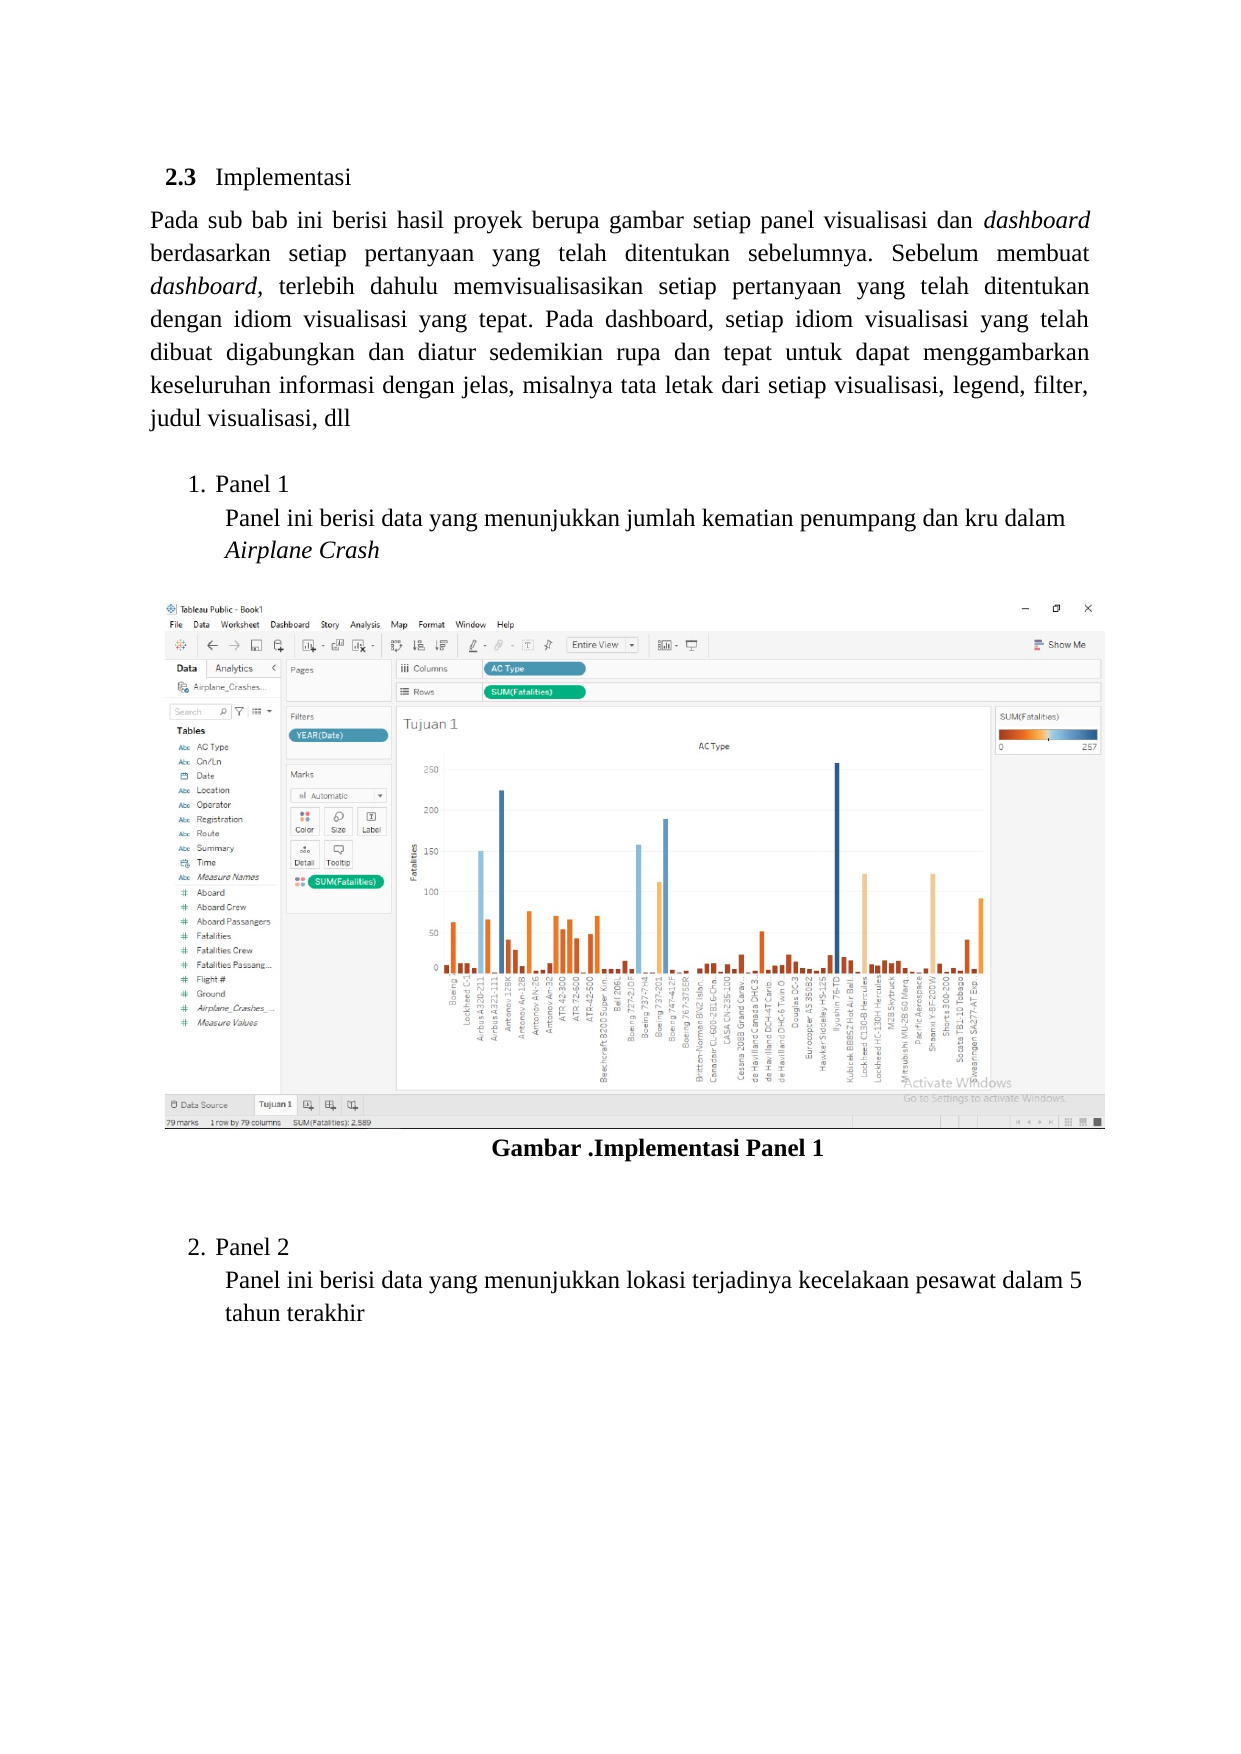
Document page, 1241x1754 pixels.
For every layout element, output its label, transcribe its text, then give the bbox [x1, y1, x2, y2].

list Panel 2 [187, 1232, 1090, 1260]
subtitle Implementasi [165, 162, 1090, 191]
text Pada sub bab ini berisi hasil proyek berupa gambar setiap panel visualisasi dan dashboard berdasarkan setiap pertanyaan yang telah ditentukan sebelumnya. Sebelum membuat dashboard, terlebih dahulu memvisualisasikan setiap pertanyaan yang telah ditentukan dengan idiom visualisasi yang tepat. Pada dashboard, setiap idiom visualisasi yang telah dibuat digabungkan dan diatur sedemikian rupa dan tepat untuk dapat menggambarkan keseluruhan informasi dengan jelas, misalnya tata letak dari setiap visualisasi, legend, filter, judul visualisasi, dll [150, 205, 1090, 432]
list Panel 1 [187, 469, 1090, 498]
picture [164, 601, 1105, 1129]
text Gambar .Implementasi Panel 1 [225, 1133, 1090, 1161]
text Panel ini berisi data yang menunjukkan lokasi terjadinya kecelakaan pesawat dalam 5 tahun terakhir [225, 1265, 1090, 1326]
text Panel ini berisi data yang menunjukkan jumlah kematian penumpang dan kru dalam Airplane Crash [225, 503, 1090, 564]
